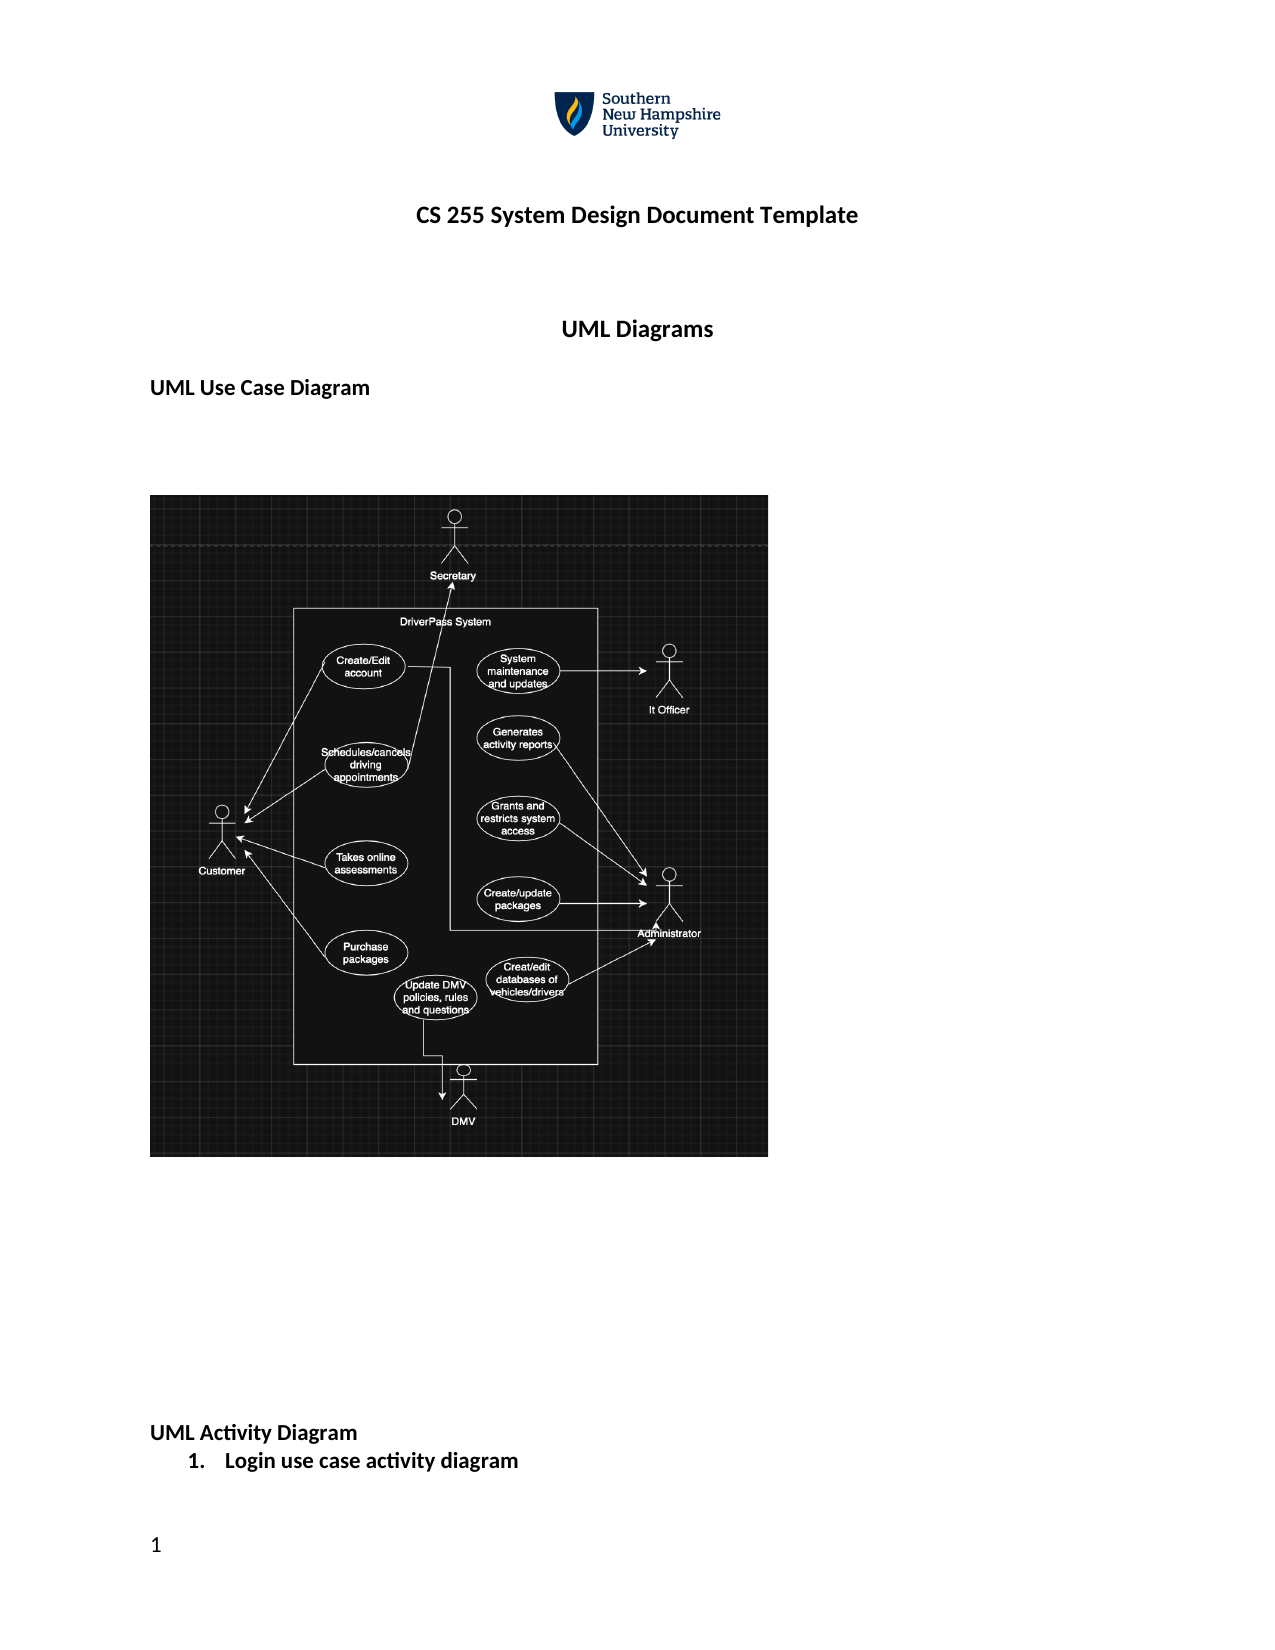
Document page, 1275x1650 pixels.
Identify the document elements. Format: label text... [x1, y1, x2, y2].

subtitle UML Diagrams [150, 313, 1125, 343]
subtitle UML Activity Diagram [150, 1418, 1125, 1446]
picture [546, 75, 729, 154]
subtitle CS 255 System Design Document Template [150, 199, 1125, 229]
picture [150, 495, 769, 1157]
subtitle Login use case activity diagram [187, 1446, 1125, 1474]
subtitle UML Use Case Diagram [150, 373, 1125, 401]
